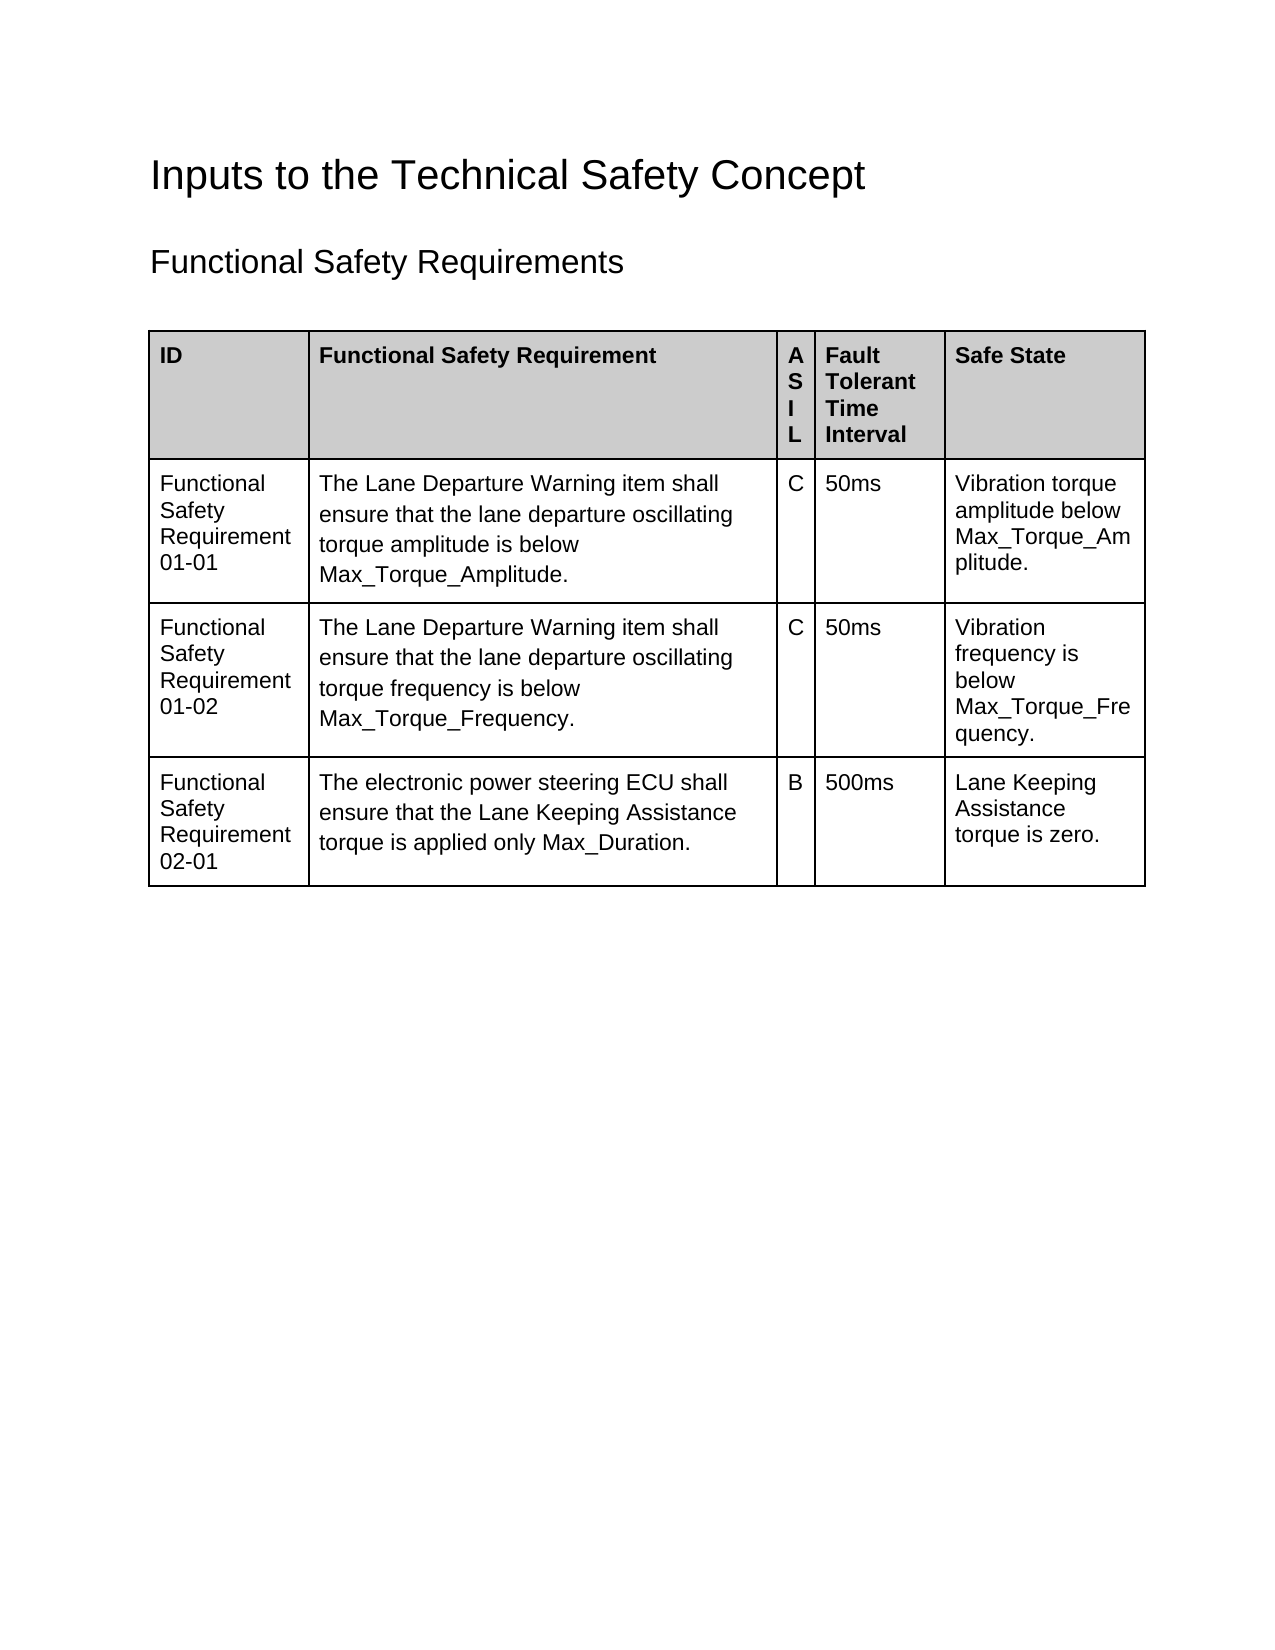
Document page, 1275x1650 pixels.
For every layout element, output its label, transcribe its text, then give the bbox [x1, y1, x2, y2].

subtitle Inputs to the Technical Safety Concept [150, 150, 1125, 198]
table_cell 500ms [816, 758, 944, 884]
table_header ID [150, 332, 308, 458]
table_cell Functional Safety Requirement 01-01 [150, 460, 308, 602]
table_header Functional Safety Requirement [310, 332, 776, 458]
table_cell The Lane Departure Warning item shall ensure that the lane departure oscillating torque amplitude is below Max_Torque_Amplitude. [310, 460, 776, 602]
table_cell Vibration torque amplitude below Max_Torque_Amplitude. [946, 460, 1144, 602]
table_cell Functional Safety Requirement 01-02 [150, 604, 308, 756]
table_cell The electronic power steering ECU shall ensure that the Lane Keeping Assistance torque is applied only Max_Duration. [310, 758, 776, 884]
table_header Fault Tolerant Time Interval [816, 332, 944, 458]
table_cell B [778, 758, 814, 884]
table_cell 50ms [816, 604, 944, 756]
subtitle Functional Safety Requirements [150, 243, 1125, 281]
table_header Safe State [946, 332, 1144, 458]
table_cell Lane Keeping Assistance torque is zero. [946, 758, 1144, 884]
table_cell C [778, 460, 814, 602]
table_cell C [778, 604, 814, 756]
table_cell The Lane Departure Warning item shall ensure that the lane departure oscillating torque frequency is below Max_Torque_Frequency. [310, 604, 776, 756]
table_cell Functional Safety Requirement 02-01 [150, 758, 308, 884]
table_header ASIL [778, 332, 814, 458]
table_cell 50ms [816, 460, 944, 602]
table_cell Vibration frequency is below Max_Torque_Frequency. [946, 604, 1144, 756]
